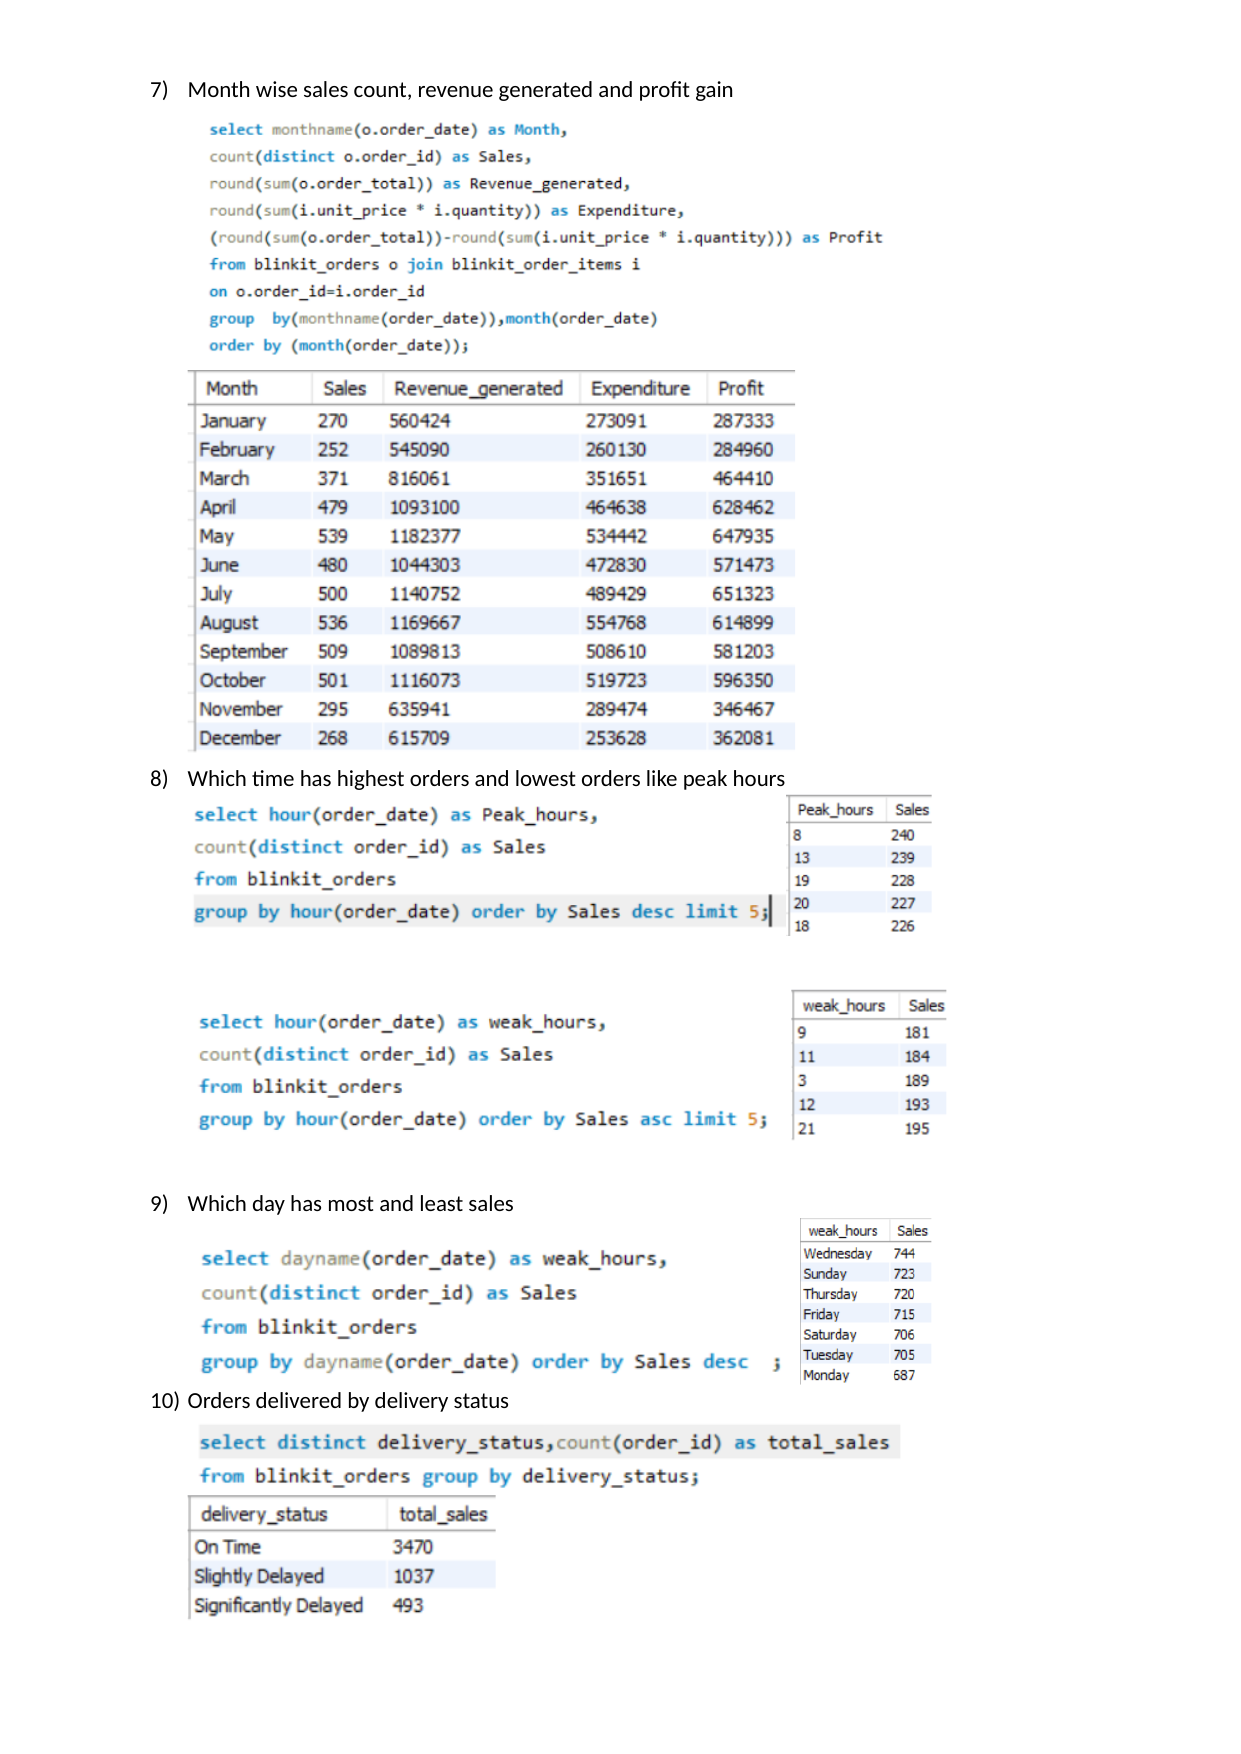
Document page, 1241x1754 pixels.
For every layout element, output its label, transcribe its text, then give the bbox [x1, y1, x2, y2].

list Which time has highest orders and lowest orders like peak hours [150, 764, 1165, 792]
picture [187, 1416, 901, 1493]
list Month wise sales count, revenue generated and profit gain [150, 75, 1165, 103]
picture [188, 1008, 788, 1146]
picture [187, 370, 796, 762]
list Orders delivered by delivery status [150, 1386, 1165, 1414]
picture [187, 1495, 496, 1622]
picture [187, 1218, 932, 1385]
picture [791, 989, 947, 1146]
list Which day has most and least sales [150, 1189, 1165, 1217]
picture [187, 794, 932, 936]
picture [187, 105, 898, 369]
